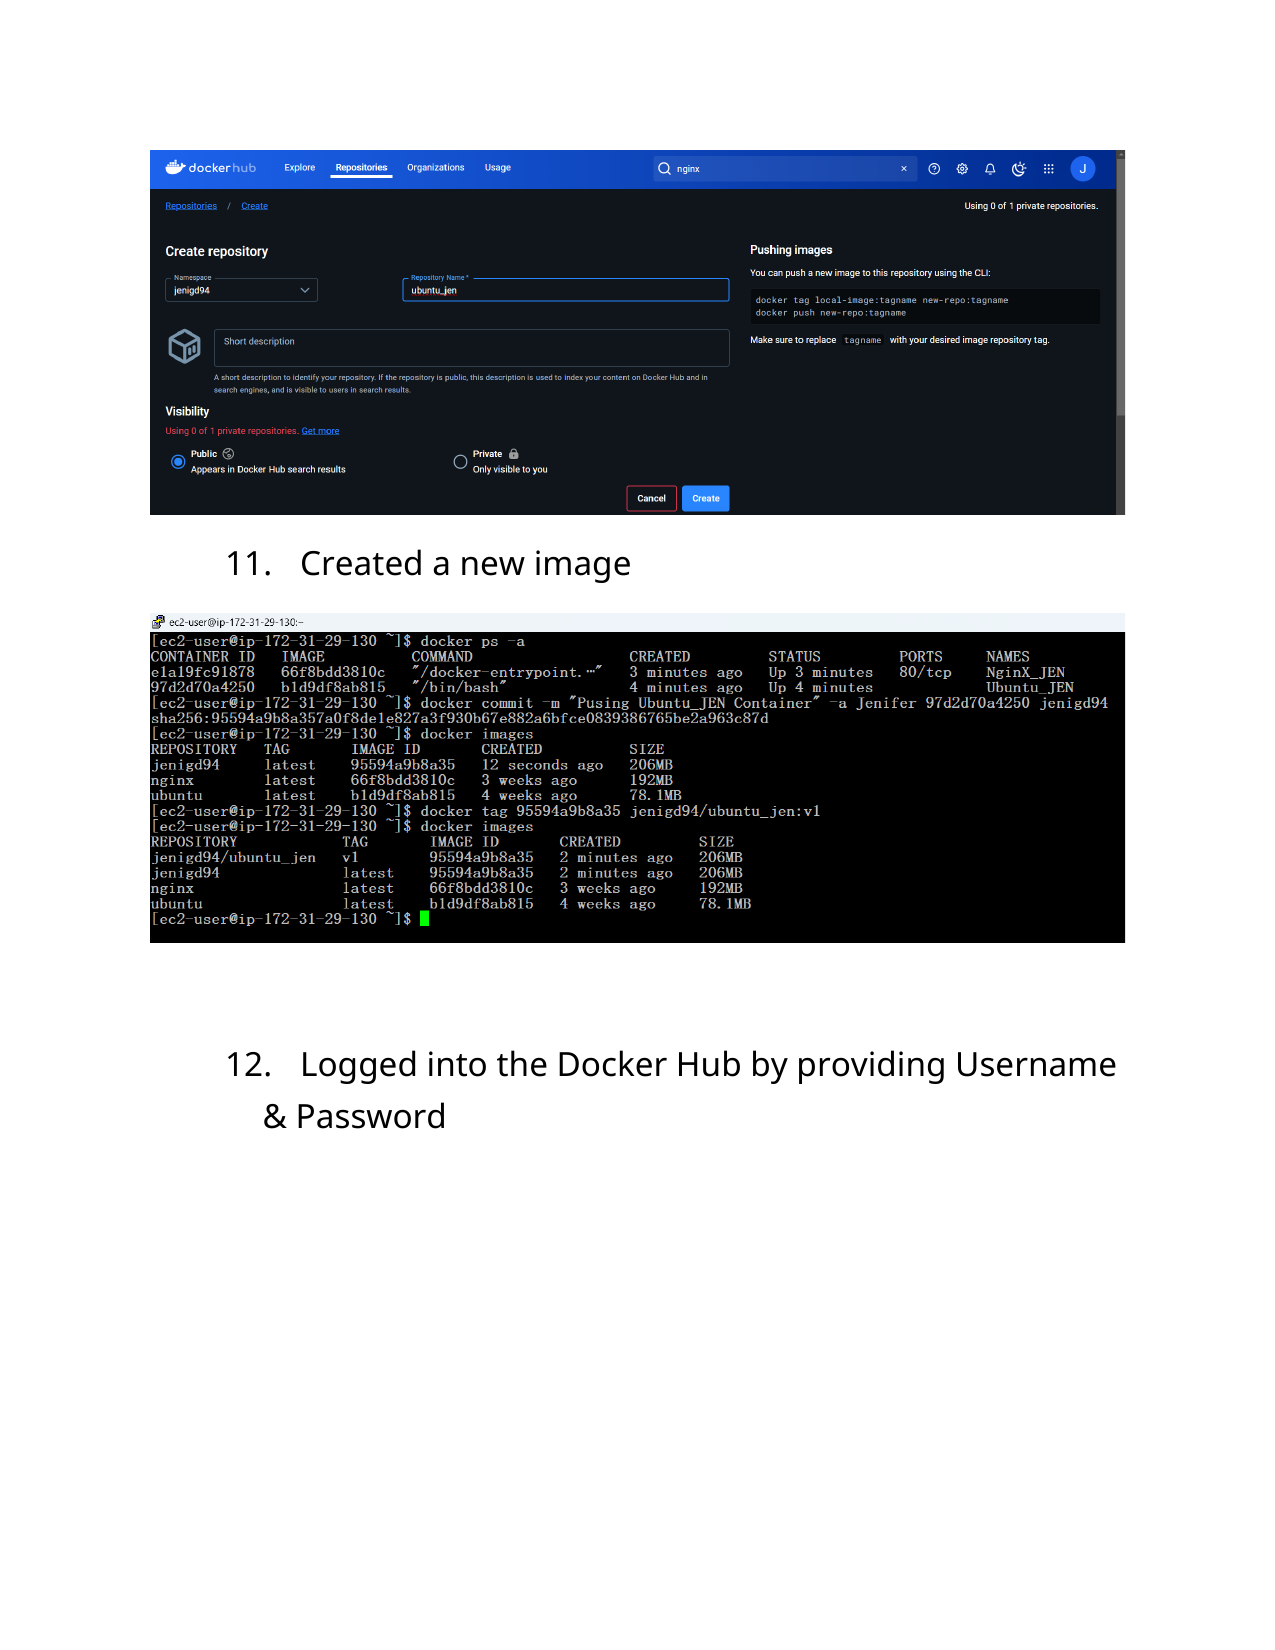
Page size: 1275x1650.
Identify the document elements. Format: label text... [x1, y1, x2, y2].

list Logged into the Docker Hub by providing Username & Password [225, 1041, 1125, 1138]
picture [150, 613, 1125, 943]
list Created a new image [225, 540, 1125, 585]
picture [150, 150, 1125, 515]
